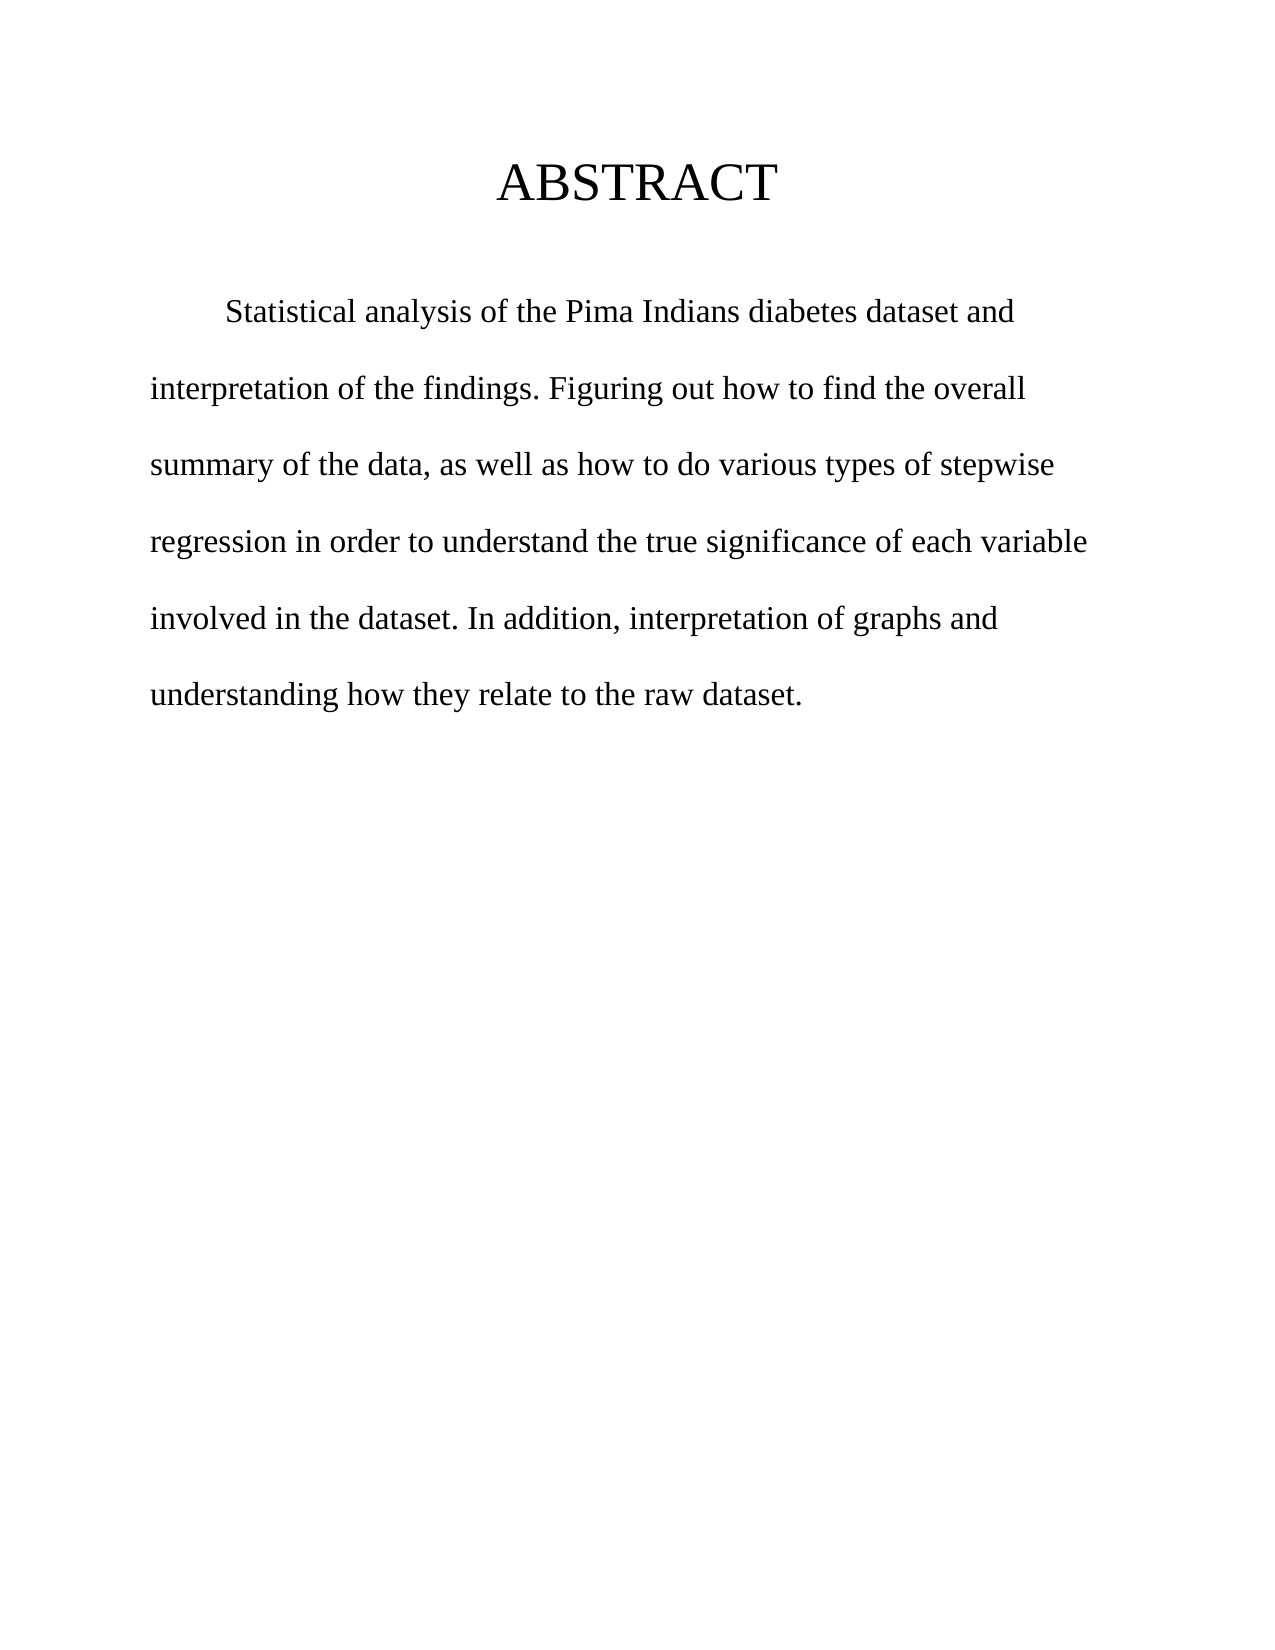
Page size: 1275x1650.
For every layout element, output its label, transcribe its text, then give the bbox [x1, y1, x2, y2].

text Statistical analysis of the Pima Indians diabetes dataset and interpretation of the findings. Figuring out how to find the overall summary of the data, as well as how to do various types of stepwise regression in order to understand the true significance of each variable involved in the dataset. In addition, interpretation of graphs and understanding how they relate to the raw dataset. [150, 291, 1125, 713]
text ABSTRACT [150, 150, 1125, 212]
